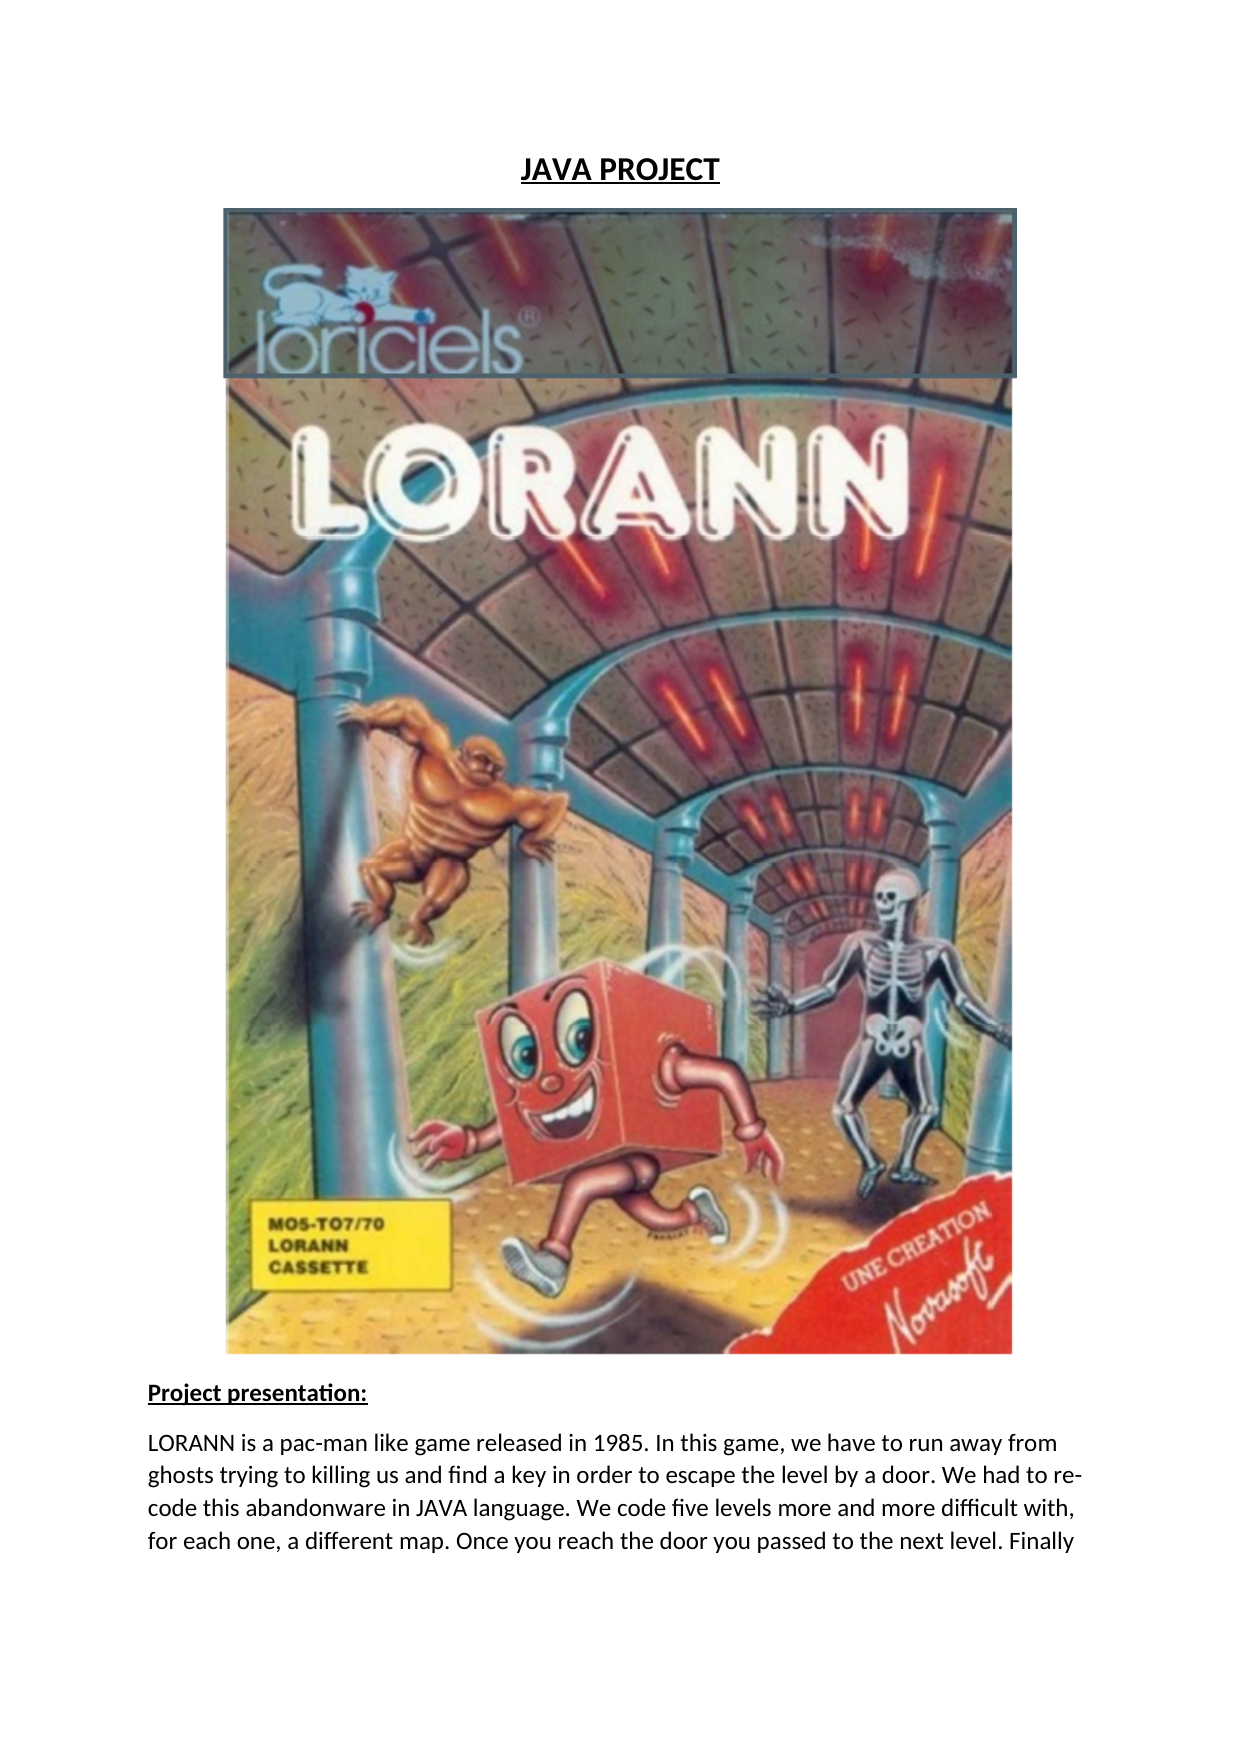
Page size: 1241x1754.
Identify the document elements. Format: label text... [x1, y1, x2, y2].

picture [223, 208, 1017, 1359]
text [148, 1427, 1093, 1556]
text Project presentation: [148, 1377, 1093, 1408]
text JAVA PROJECT [148, 148, 1093, 188]
